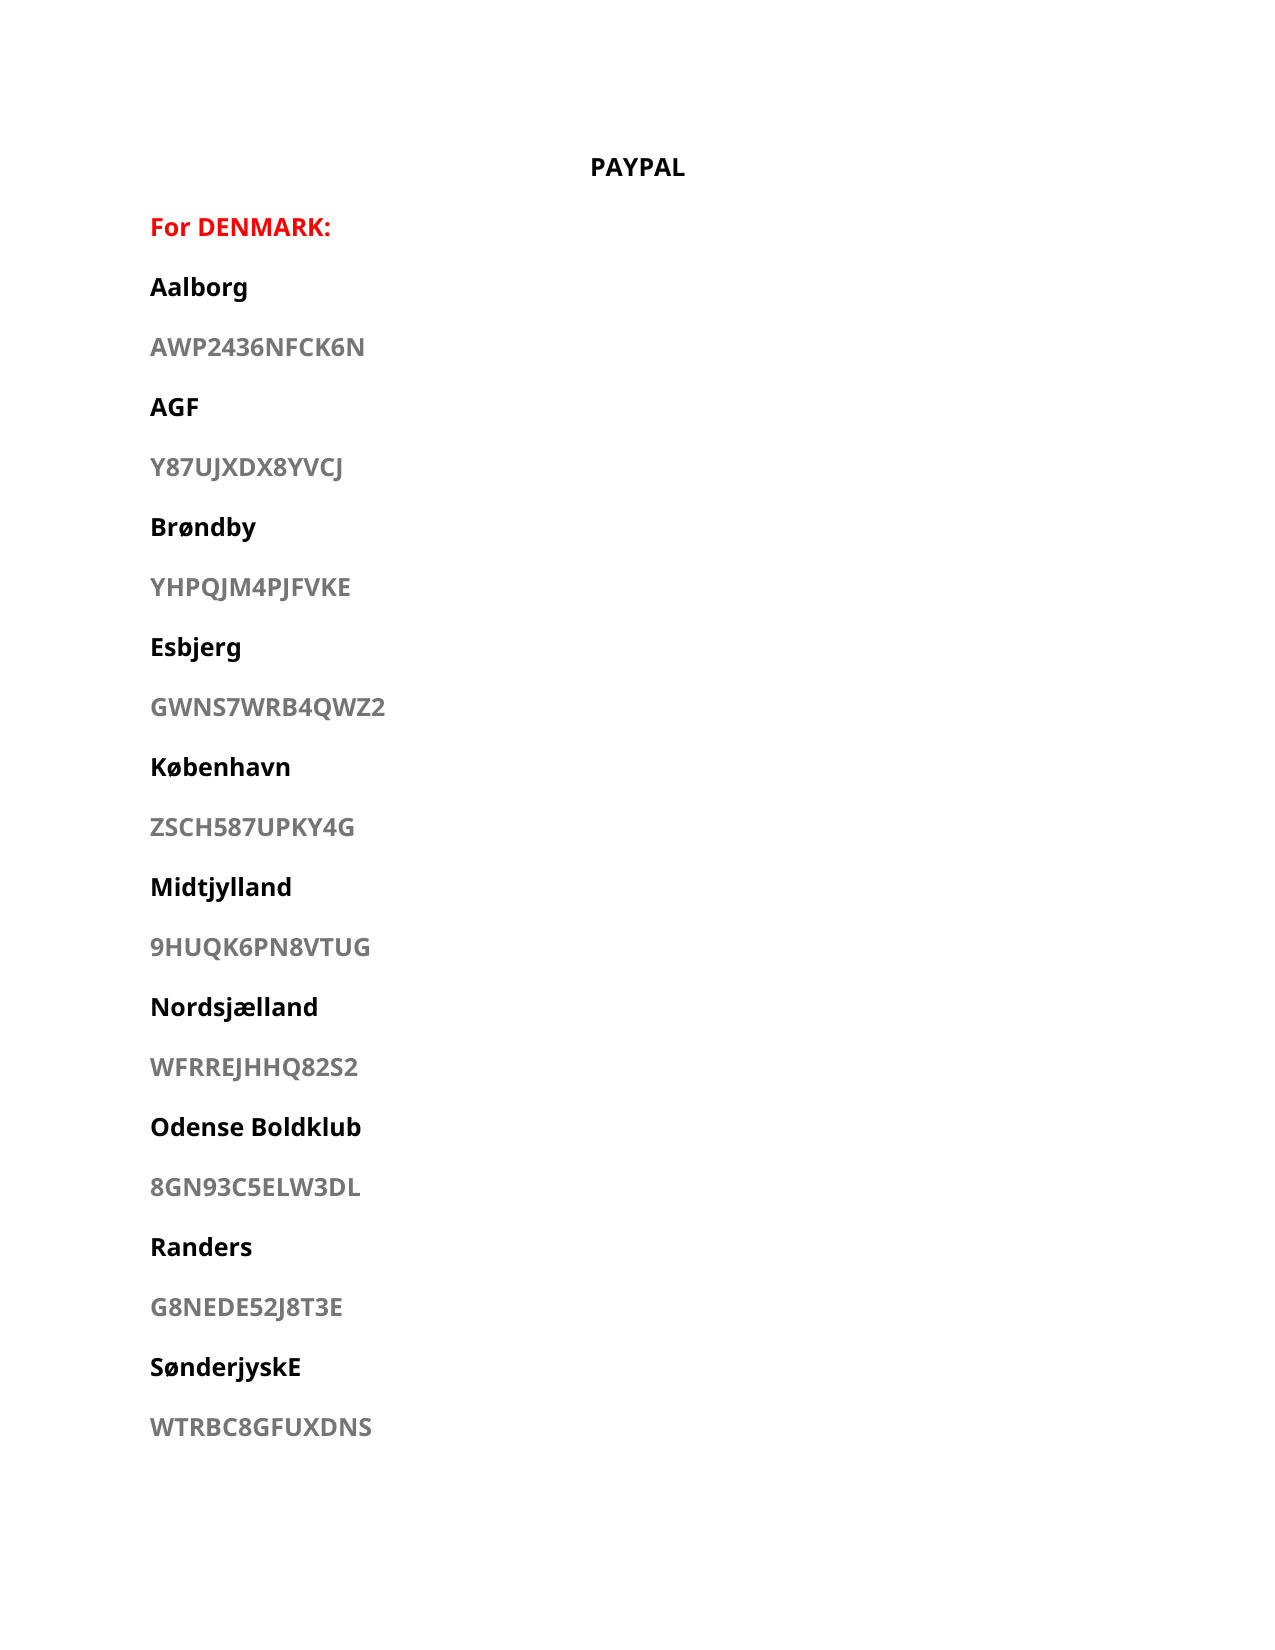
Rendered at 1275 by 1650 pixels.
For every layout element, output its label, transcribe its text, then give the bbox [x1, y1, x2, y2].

text Odense Boldklub [150, 1110, 1125, 1144]
text 8GN93C5ELW3DL [150, 1170, 1125, 1204]
text ZSCH587UPKY4G [150, 810, 1125, 844]
text G8NEDE52J8T3E [150, 1290, 1125, 1324]
text Aalborg [150, 270, 1125, 304]
text Esbjerg [150, 630, 1125, 664]
text WFRREJHHQ82S2 [150, 1050, 1125, 1084]
text København [150, 750, 1125, 784]
text Randers [150, 1230, 1125, 1264]
text Nordsjælland [150, 990, 1125, 1024]
text GWNS7WRB4QWZ2 [150, 690, 1125, 724]
text AGF [150, 390, 1125, 424]
text PAYPAL [150, 150, 1125, 184]
text YHPQJM4PJFVKE [150, 570, 1125, 604]
text AWP2436NFCK6N [150, 330, 1125, 364]
text 9HUQK6PN8VTUG [150, 930, 1125, 964]
text SønderjyskE [150, 1350, 1125, 1384]
text Brøndby [150, 510, 1125, 544]
text WTRBC8GFUXDNS [150, 1410, 1125, 1444]
text Y87UJXDX8YVCJ [150, 450, 1125, 484]
text Midtjylland [150, 870, 1125, 904]
text For DENMARK: [150, 210, 1125, 244]
